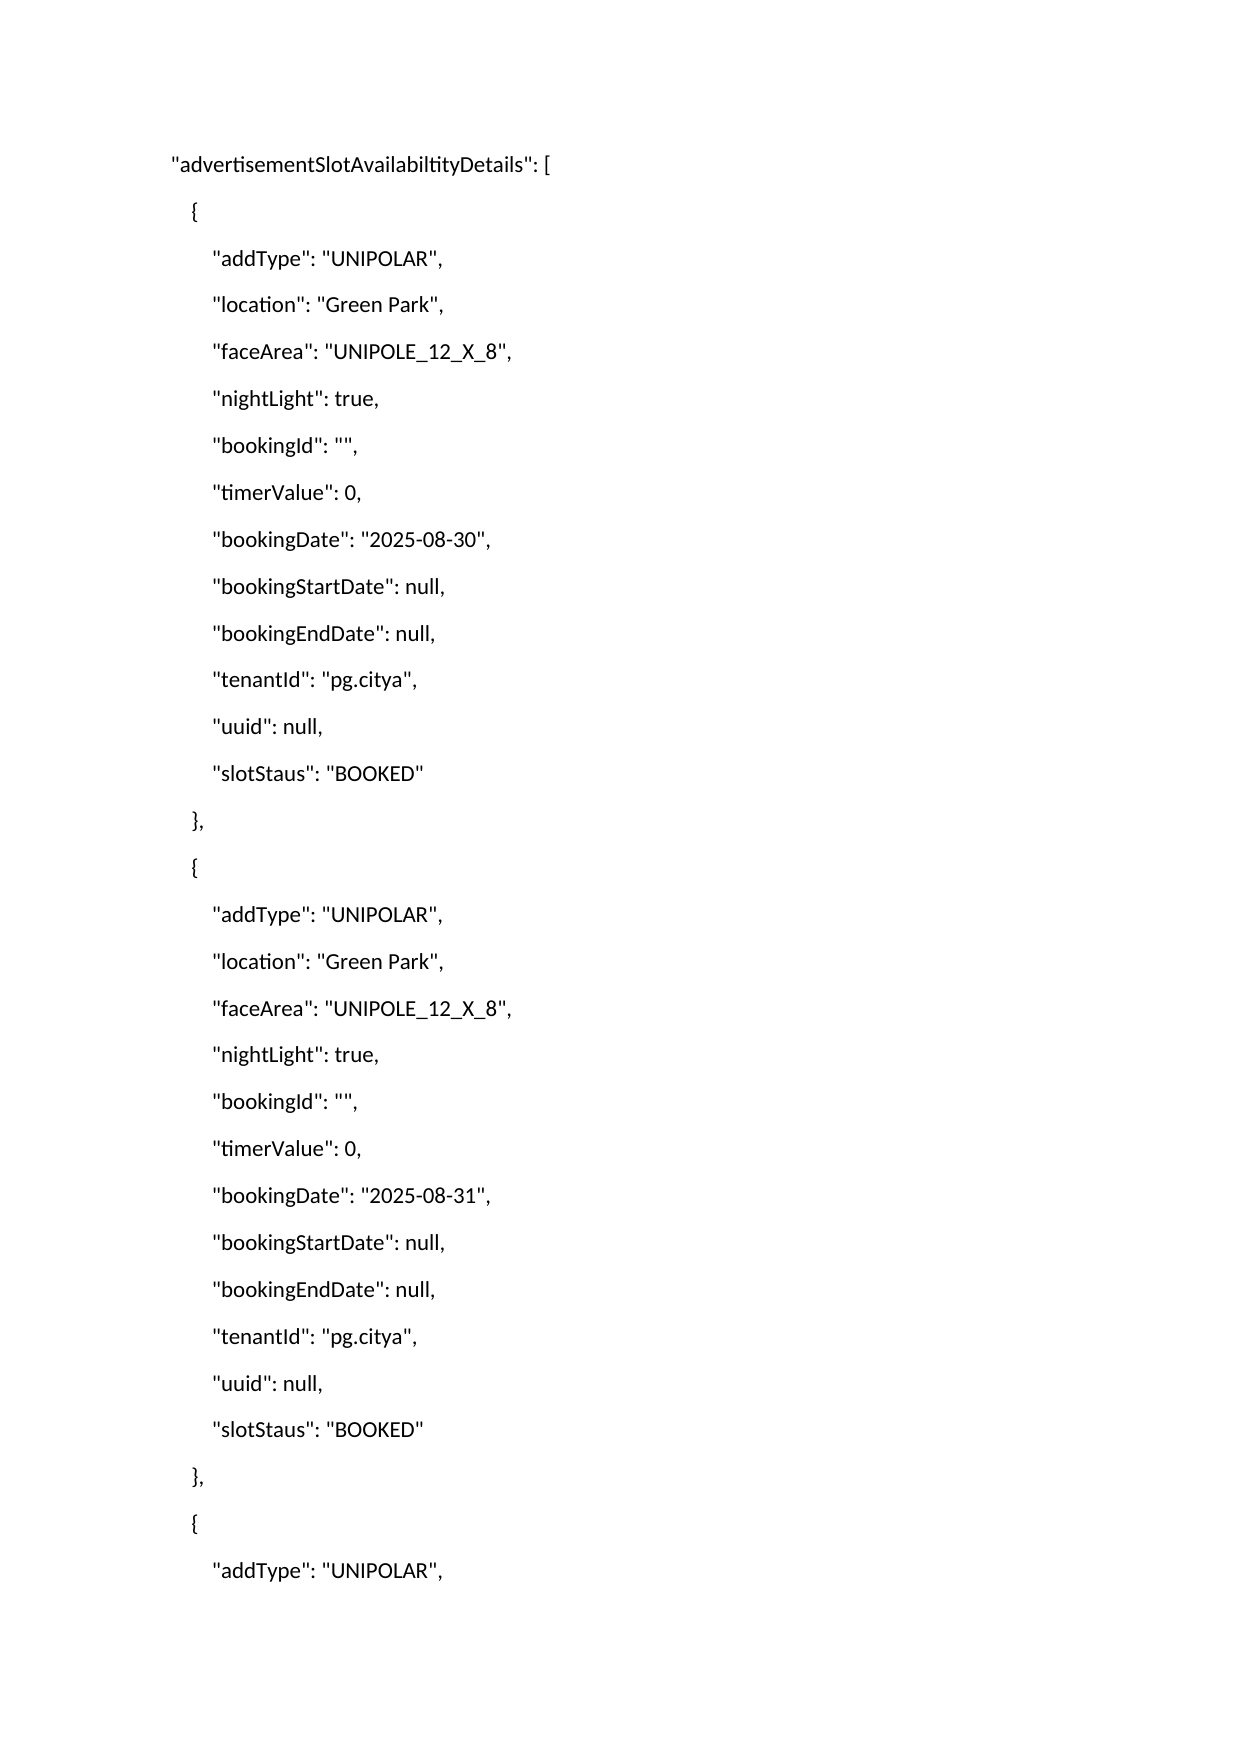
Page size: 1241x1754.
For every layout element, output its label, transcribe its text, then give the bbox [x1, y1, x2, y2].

text "uuid": null, [150, 712, 1090, 741]
text "nightLight": true, [150, 1041, 1090, 1069]
text }, [150, 806, 1090, 834]
text }, [150, 1462, 1090, 1491]
text "bookingEndDate": null, [150, 1275, 1090, 1303]
text "bookingDate": "2025-08-30", [150, 525, 1090, 553]
text "bookingStartDate": null, [150, 572, 1090, 600]
text { [150, 197, 1090, 225]
text { [150, 853, 1090, 881]
text "bookingId": "", [150, 431, 1090, 459]
text "timerValue": 0, [150, 1134, 1090, 1162]
text "timerValue": 0, [150, 478, 1090, 506]
text "bookingDate": "2025-08-31", [150, 1181, 1090, 1209]
text "tenantId": "pg.citya", [150, 666, 1090, 694]
text "addType": "UNIPOLAR", [150, 1556, 1090, 1584]
text "slotStaus": "BOOKED" [150, 1416, 1090, 1444]
text "faceArea": "UNIPOLE_12_X_8", [150, 337, 1090, 366]
text "advertisementSlotAvailabiltityDetails": [ [150, 150, 1090, 178]
text "location": "Green Park", [150, 291, 1090, 319]
text "faceArea": "UNIPOLE_12_X_8", [150, 994, 1090, 1022]
text "location": "Green Park", [150, 947, 1090, 975]
text "tenantId": "pg.citya", [150, 1322, 1090, 1350]
text "slotStaus": "BOOKED" [150, 759, 1090, 787]
text "bookingEndDate": null, [150, 619, 1090, 647]
text "addType": "UNIPOLAR", [150, 244, 1090, 272]
text "nightLight": true, [150, 384, 1090, 412]
text "bookingId": "", [150, 1087, 1090, 1116]
text "uuid": null, [150, 1369, 1090, 1397]
text "bookingStartDate": null, [150, 1228, 1090, 1256]
text "addType": "UNIPOLAR", [150, 900, 1090, 928]
text { [150, 1509, 1090, 1537]
